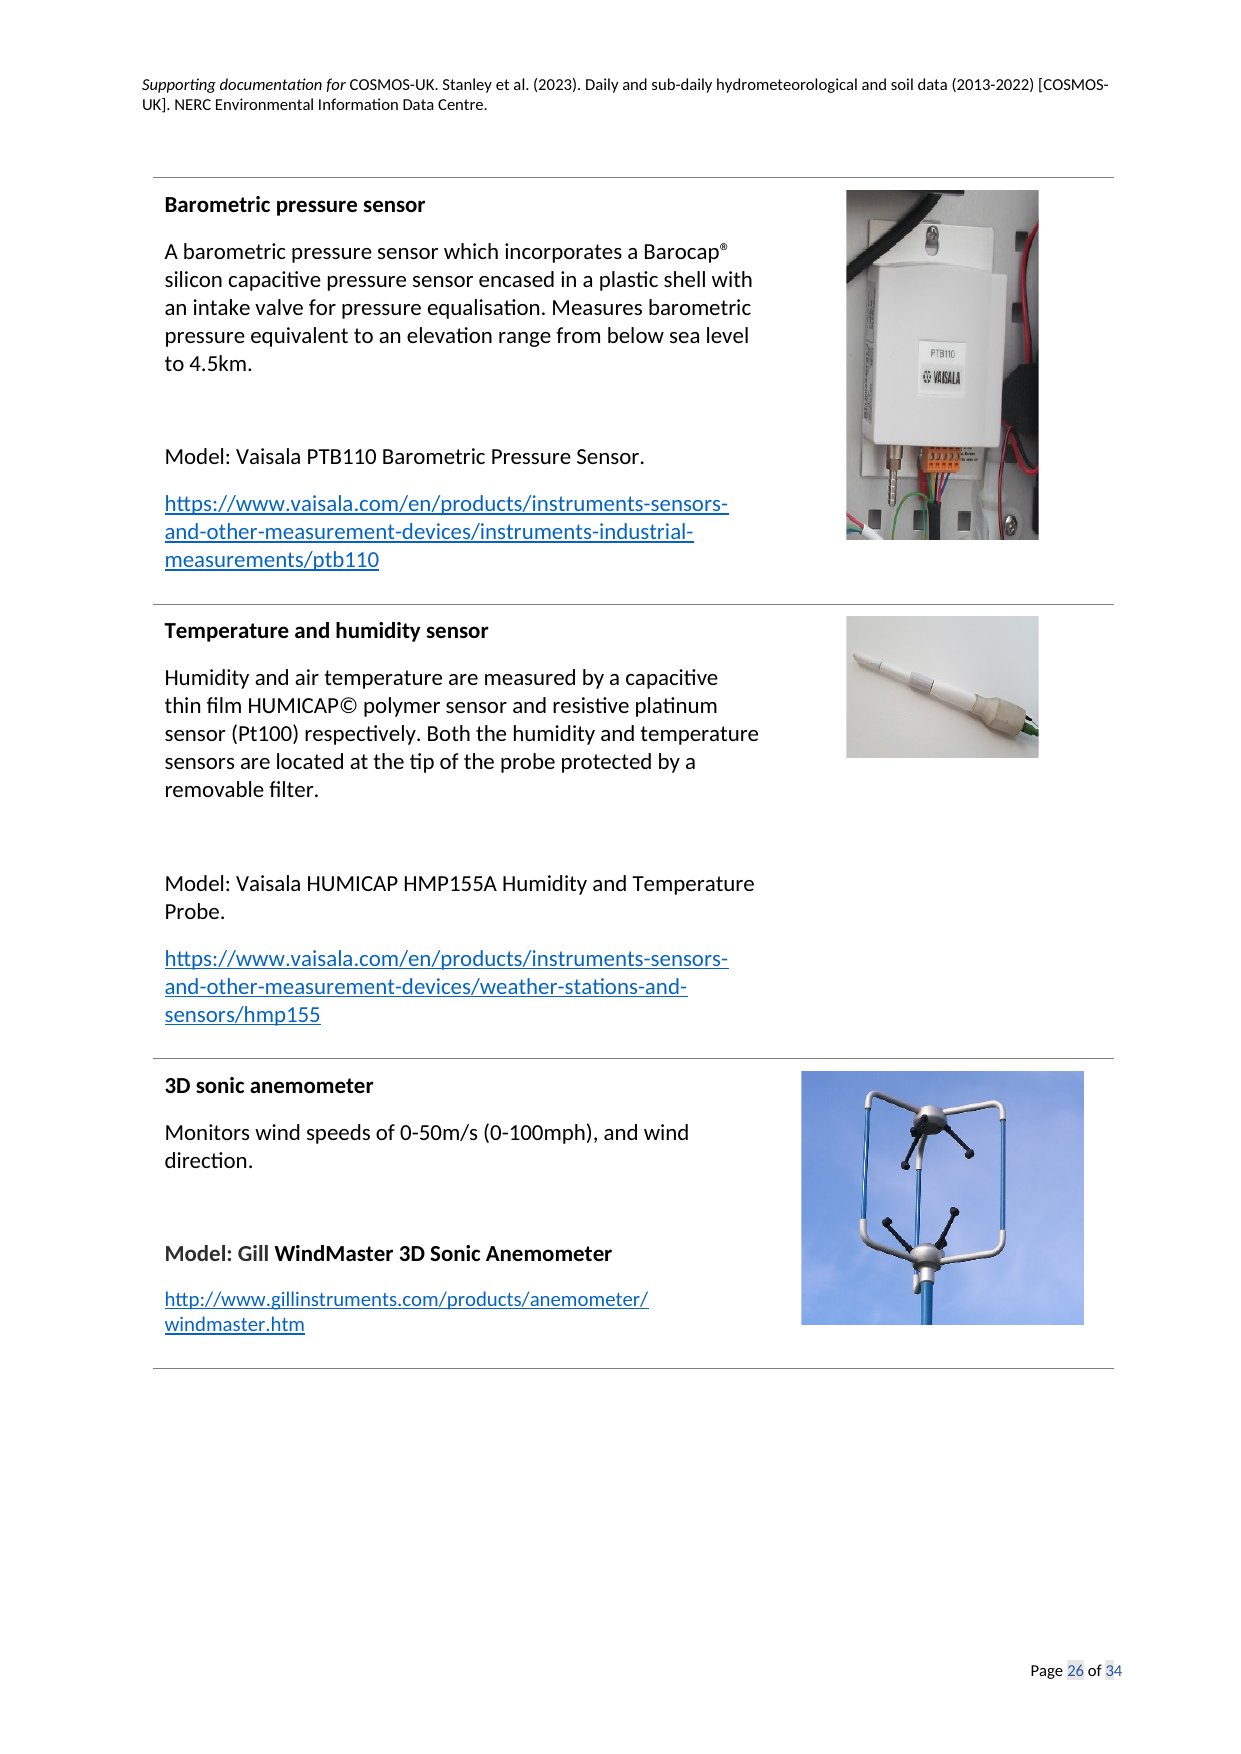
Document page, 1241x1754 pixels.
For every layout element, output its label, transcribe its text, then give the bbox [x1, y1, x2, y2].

table_cell [771, 1059, 1114, 1368]
picture [846, 190, 1039, 540]
table_cell [771, 178, 1114, 604]
picture [801, 1071, 1084, 1325]
table_cell [771, 605, 1114, 1058]
picture [846, 616, 1039, 758]
table_cell Temperature and humidity sensor Humidity and air temperature are measured by a capacitive thin film HUMICAP© polymer sensor and resistive platinum sensor (Pt100) respectively. Both the humidity and temperature sensors are located at the tip of the probe protected by a removable filter. Model: Vaisala HUMICAP HMP155A Humidity and Temperature Probe. https://www.vaisala.com/en/products/instruments-sensors-and-other-measurement-devices/weather-stations-and-sensors/hmp155 [153, 605, 771, 1058]
table_cell Barometric pressure sensor A barometric pressure sensor which incorporates a Barocap® silicon capacitive pressure sensor encased in a plastic shell with an intake valve for pressure equalisation. Measures barometric pressure equivalent to an elevation range from below sea level to 4.5km. Model: Vaisala PTB110 Barometric Pressure Sensor. https://www.vaisala.com/en/products/instruments-sensors-and-other-measurement-devices/instruments-industrial-measurements/ptb110 [153, 178, 771, 604]
table_cell 3D sonic anemometer Monitors wind speeds of 0-50m/s (0-100mph), and wind direction. Model: Gill WindMaster 3D Sonic Anemometer http://www.gillinstruments.com/products/anemometer/windmaster.htm [153, 1059, 771, 1368]
